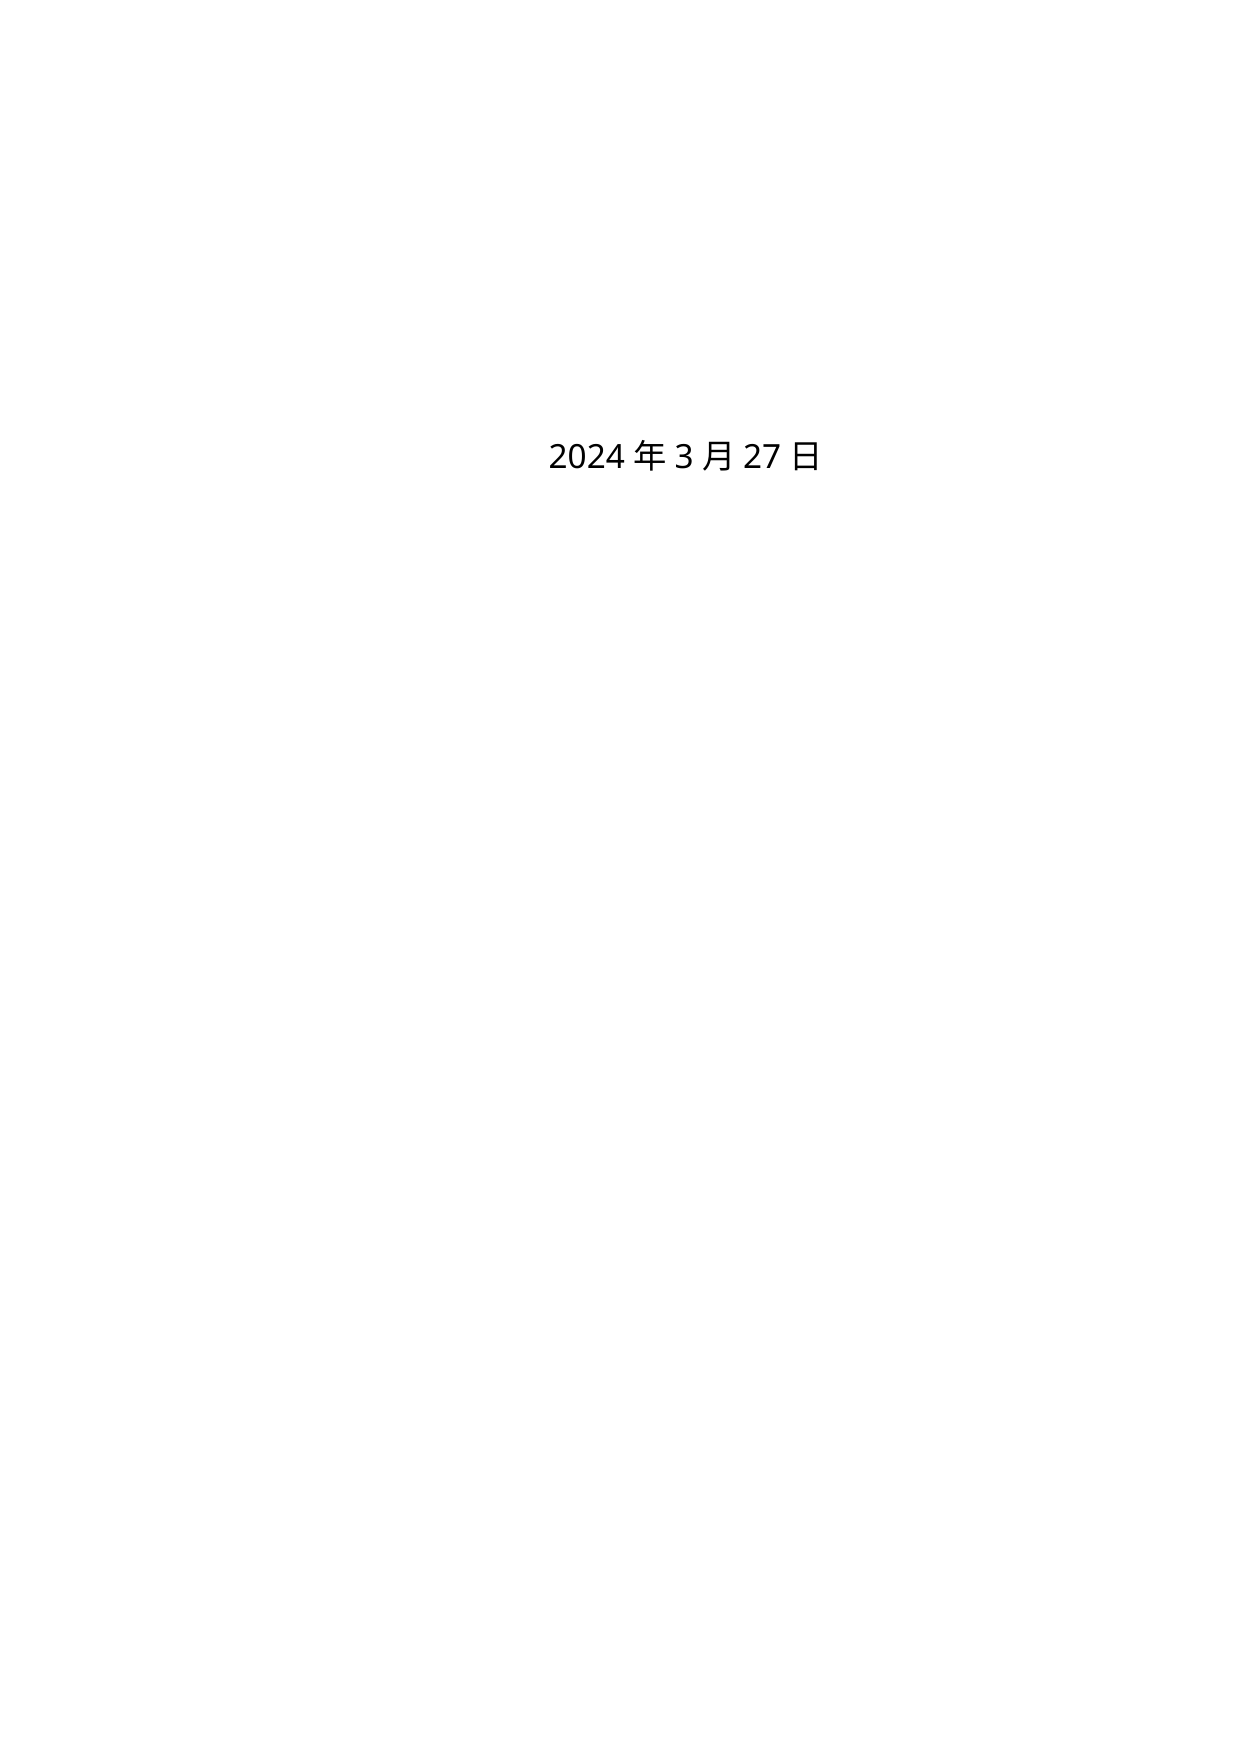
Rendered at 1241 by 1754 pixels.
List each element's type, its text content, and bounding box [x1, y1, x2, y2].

table_cell 2024 年 3 月 27 日 [199, 162, 1147, 487]
